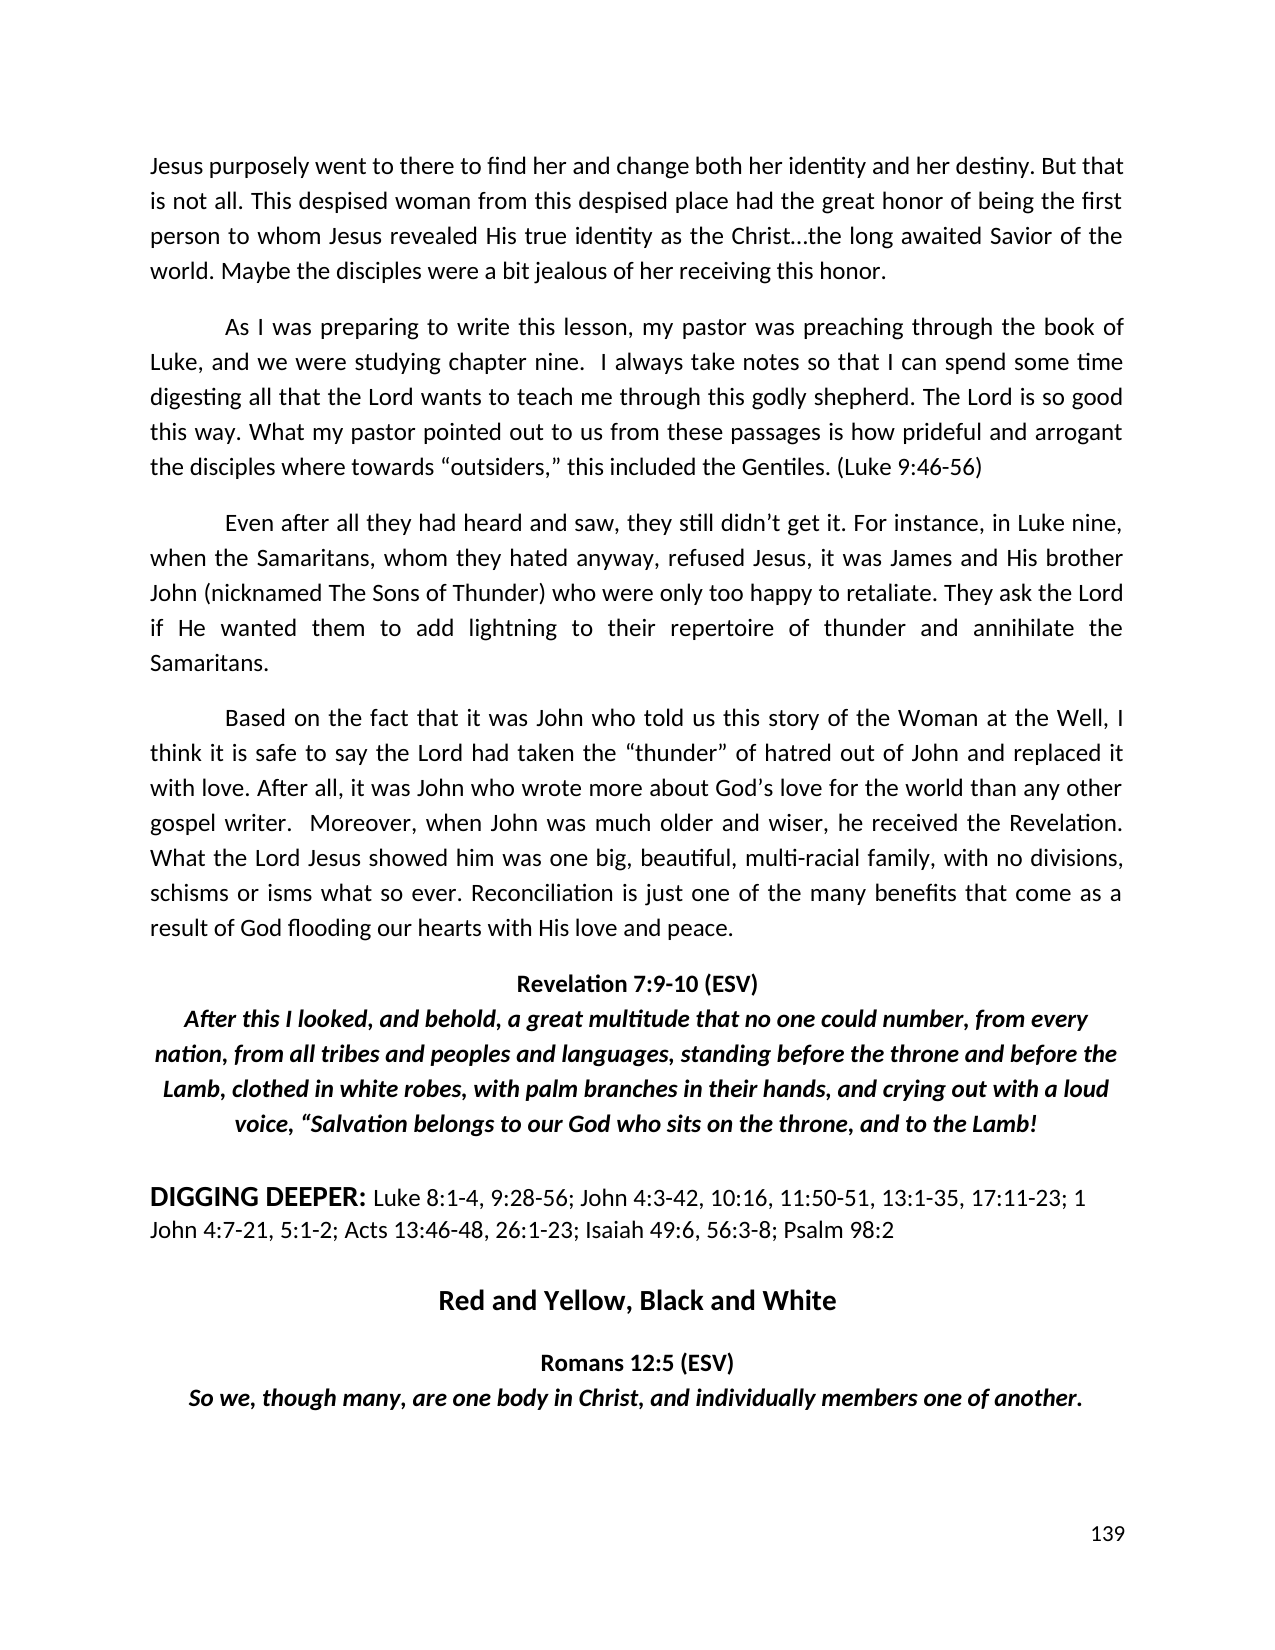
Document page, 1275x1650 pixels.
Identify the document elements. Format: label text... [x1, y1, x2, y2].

text Imagine the disciples shock when they found Jesus alone with a Samaritan woman at the well. It was considered taboo, even scandalous, for Jesus to speak to her because Samaritans were considered to be “unclean.” Furthermore, to keep from becoming unclean, a devout Jew would normally walk seventy miles out of the way to stay out of Samaria! And yet, Jesus purposely went to there to find her and change both her identity and her destiny. But that is not all. This despised woman from this despised place had the great honor of being the first person to whom Jesus revealed His true identity as the Christ…the long awaited Savior of the world. Maybe the disciples were a bit jealous of her receiving this honor. [150, 346, 1125, 621]
text Even after all they had heard and saw, they still didn’t get it. For instance, in Luke nine, when the Samaritans, whom they hated anyway, refused Jesus, it was James and His brother John (nicknamed The Sons of Thunder) who were only too happy to retaliate. They ask the Lord if He wanted them to add lightning to their repertoire of thunder and annihilate the Samaritans. [150, 842, 1125, 1013]
text Perhaps the clearest lesson Jesus taught on racial reconciliation, is seen when Jesus and His disciples went to Samaria. (John 4:3-26) While the disciples went there to get food, Jesus, as noted in the last lesson, had a completely different agenda. You see, the Jews and the Samaritans had a long history of animosity. The Jews had intermarried with Gentiles, and so Samaritans were a mixed race. [150, 150, 1125, 321]
text After this I looked, and behold, a great multitude that no one could number, from every nation, from all tribes and peoples and languages, standing before the throne and before the Lamb, clothed in white robes, with palm branches in their hands, and crying out with a loud voice, “Salvation belongs to our God who sits on the throne, and to the Lamb! [150, 1339, 1125, 1475]
text As I was preparing to write this lesson, my pastor was preaching through the book of Luke, and we were studying chapter nine. I always take notes so that I can spend some time digesting all that the Lord wants to teach me through this godly shepherd. The Lord is so good this way. What my pastor pointed out to us from these passages is how prideful and arrogant the disciples where towards “outsiders,” this included the Gentiles. (Luke 9:46-56) [150, 647, 1125, 817]
text Based on the fact that it was John who told us this story of the Woman at the Well, I think it is safe to say the Lord had taken the “thunder” of hatred out of John and replaced it with love. After all, it was John who wrote more about God’s love for the world than any other gospel writer. Moreover, when John was much older and wiser, he received the Revelation. What the Lord Jesus showed him was one big, beautiful, multi-racial family, with no divisions, schisms or isms what so ever. Reconciliation is just one of the many benefits that come as a result of God flooding our hearts with His love and peace. [150, 1038, 1125, 1279]
text Revelation 7:9-10 (ESV) [150, 1304, 1125, 1335]
